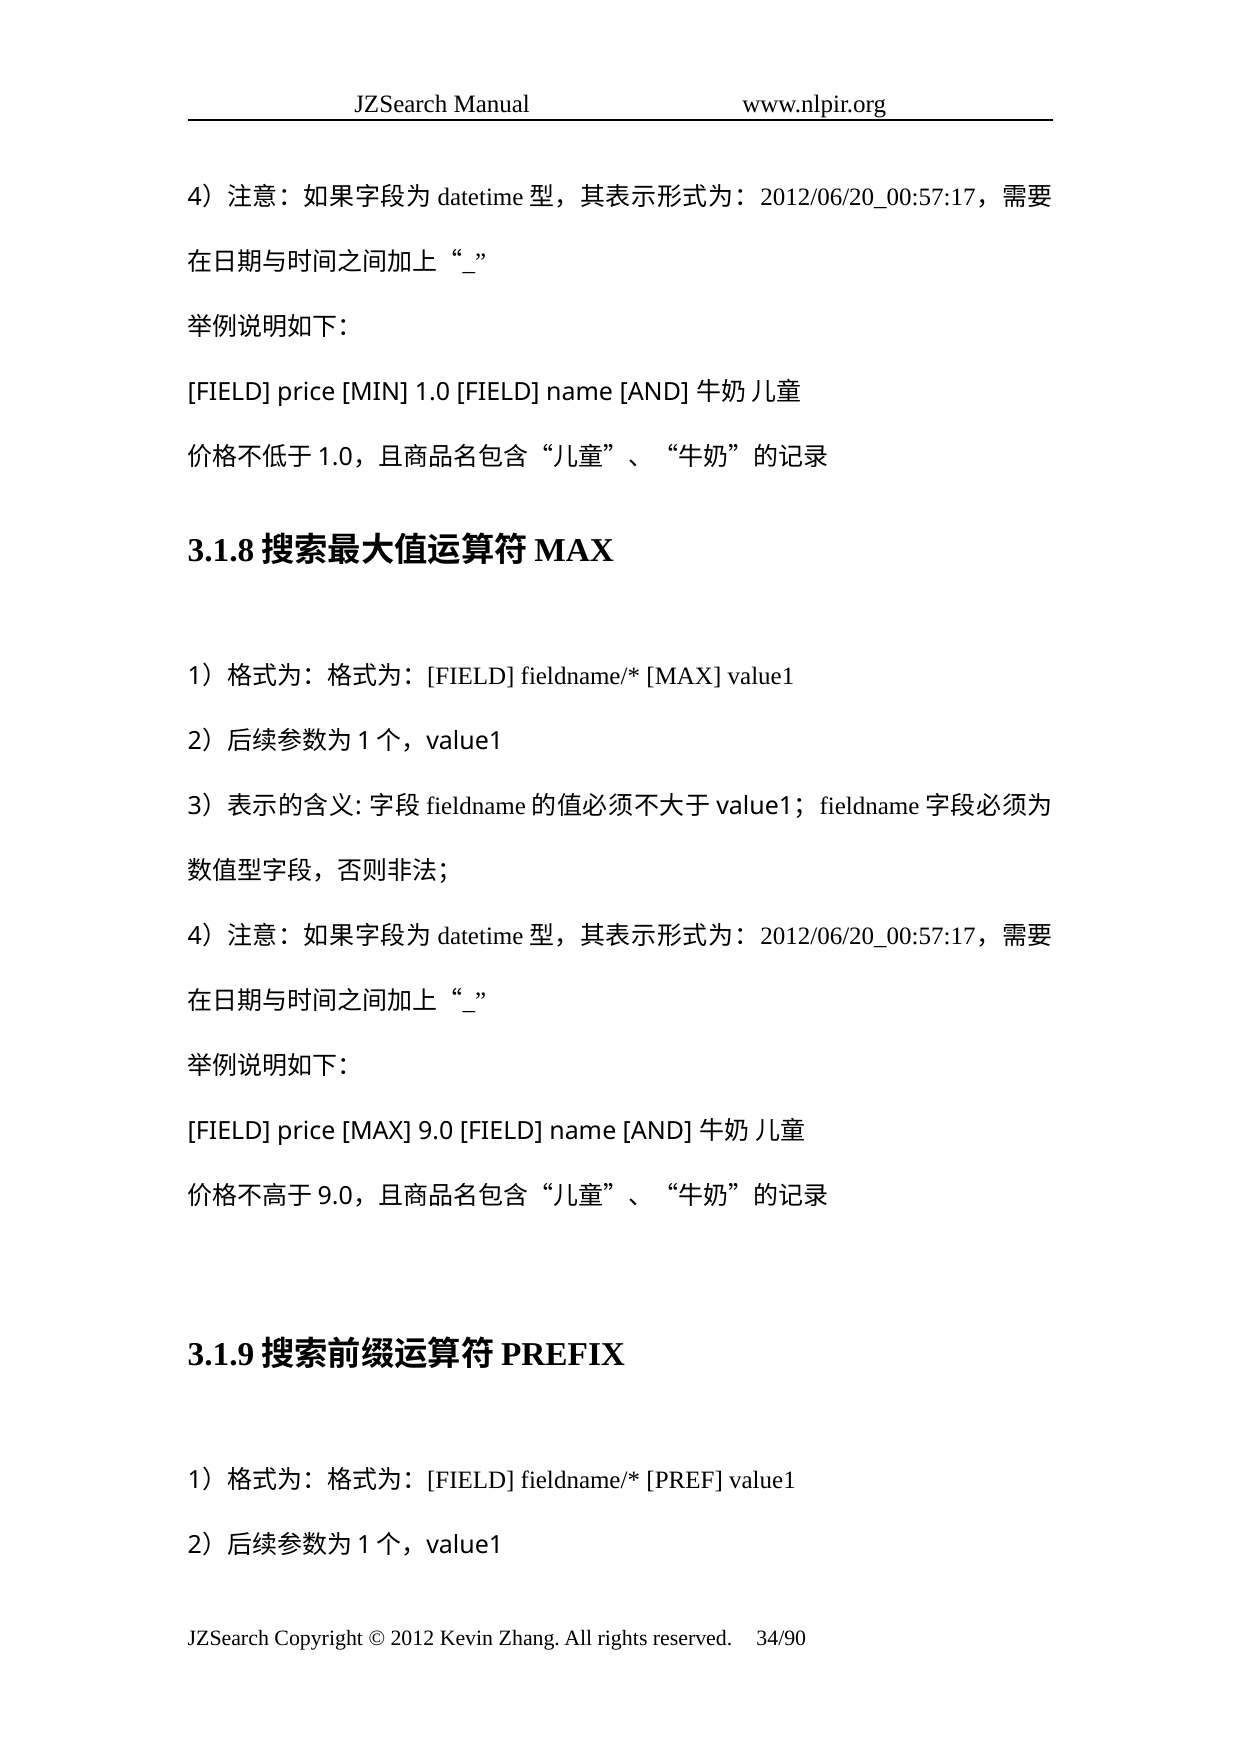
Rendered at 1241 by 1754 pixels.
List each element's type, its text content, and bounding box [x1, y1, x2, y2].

list 后续参数为1个，value1 [187, 1510, 1053, 1575]
list 后续参数为1个，value1 [187, 706, 1053, 771]
list 格式为：格式为：[FIELD] fieldname/* [PREF] value1 [187, 1445, 1053, 1510]
list 格式为：格式为：[FIELD] fieldname/* [MAX] value1 [187, 641, 1053, 706]
text 价格不高于9.0，且商品名包含“儿童”、“牛奶”的记录 [187, 1161, 1053, 1226]
subtitle 3.1.8搜索最大值运算符MAX [187, 514, 1053, 579]
text [FIELD] price [MAX] 9.0 [FIELD] name [AND] 牛奶 儿童 [187, 1096, 1053, 1161]
text 举例说明如下： [187, 1031, 1053, 1096]
subtitle 3.1.9搜索前缀运算符PREFIX [187, 1318, 1053, 1383]
list 注意：如果字段为datetime型，其表示形式为：2012/06/20_00:57:17，需要在日期与时间之间加上“_” [187, 162, 1053, 292]
text 举例说明如下： [187, 292, 1053, 357]
list 注意：如果字段为datetime型，其表示形式为：2012/06/20_00:57:17，需要在日期与时间之间加上“_” [187, 901, 1053, 1031]
text 价格不低于1.0，且商品名包含“儿童”、“牛奶”的记录 [187, 422, 1053, 487]
text [FIELD] price [MIN] 1.0 [FIELD] name [AND] 牛奶 儿童 [187, 357, 1053, 422]
list 表示的含义: 字段fieldname的值必须不大于value1；fieldname字段必须为数值型字段，否则非法； [187, 771, 1053, 901]
